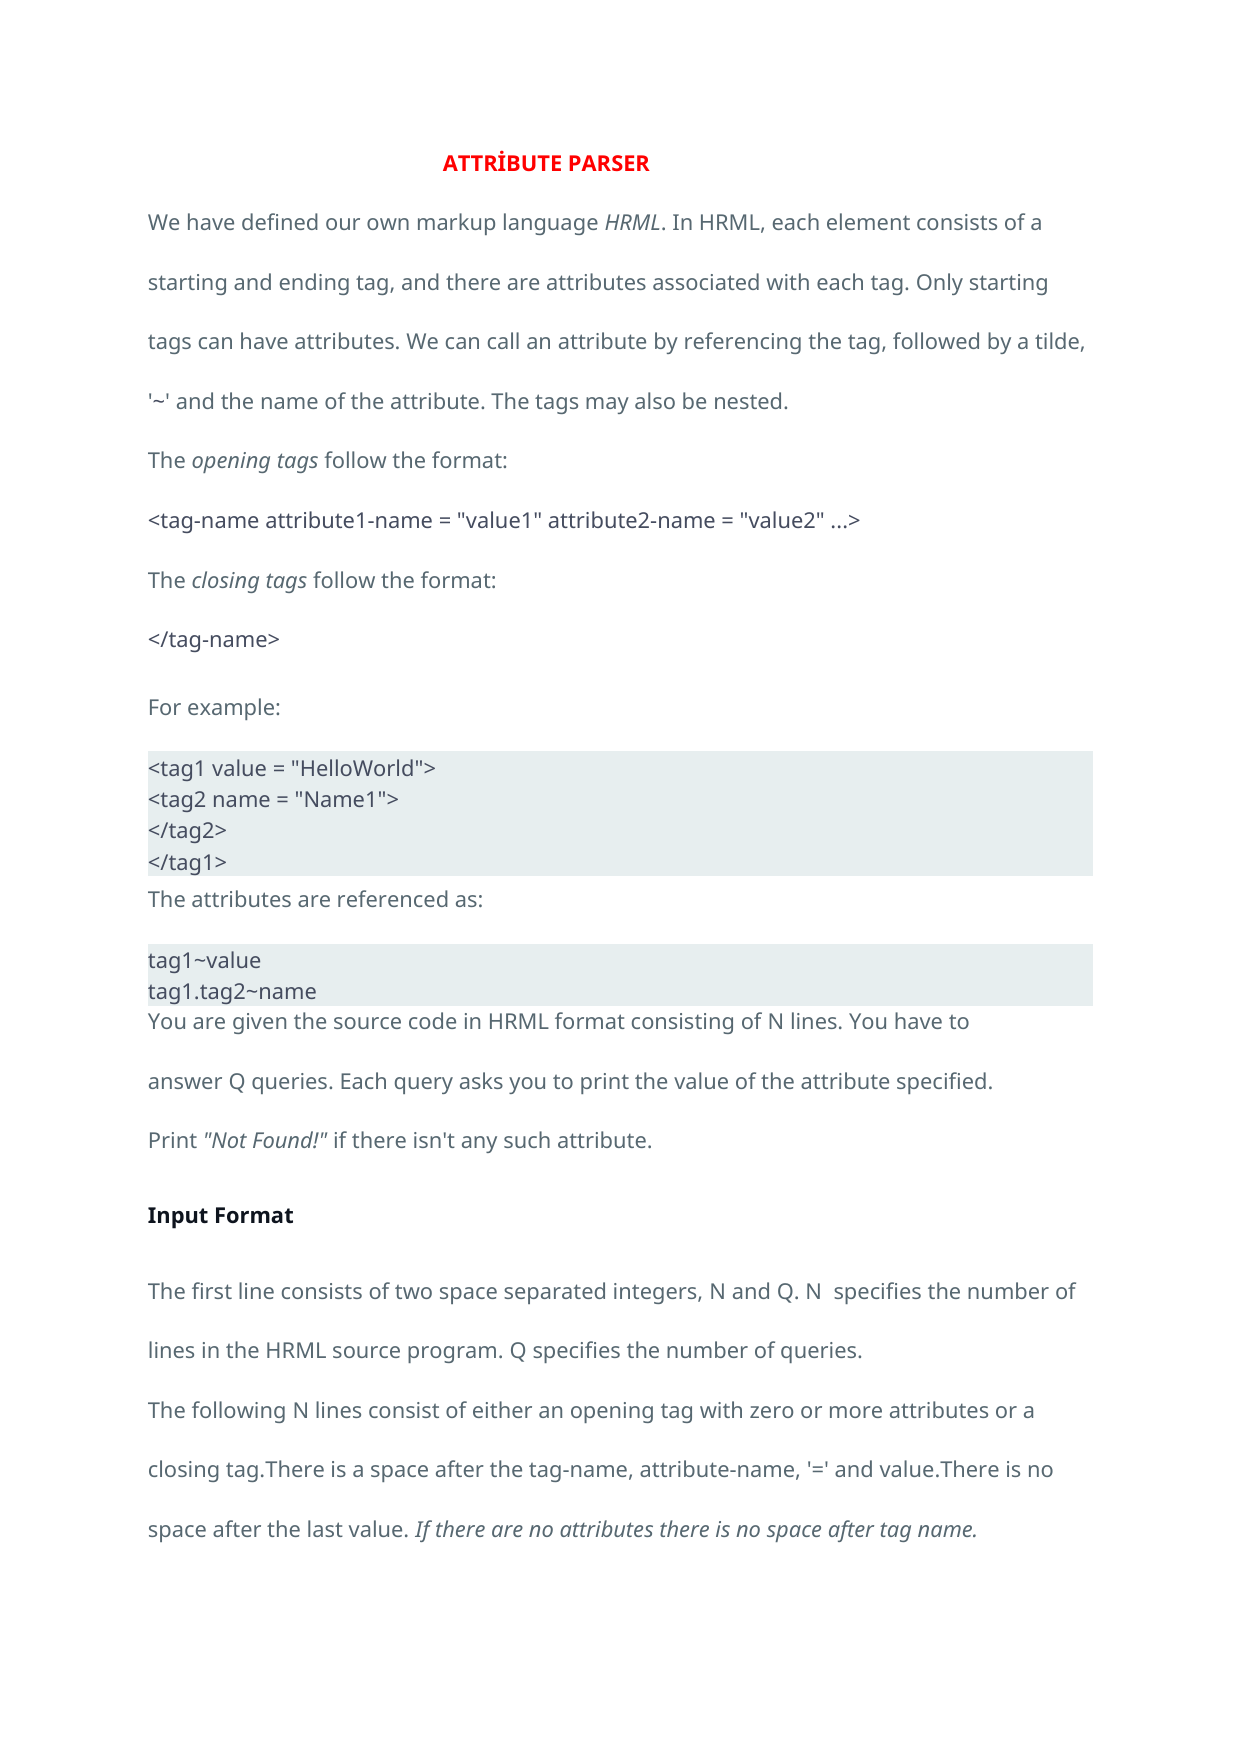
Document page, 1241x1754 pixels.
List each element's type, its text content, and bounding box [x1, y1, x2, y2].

text You are given the source code in HRML format consisting of N lines. You have to answer Q queries. Each query asks you to print the value of the attribute specified. Print "Not Found!" if there isn't any such attribute. [148, 1006, 1093, 1155]
text The opening tags follow the format: [148, 446, 1093, 475]
text ATTRİBUTE PARSER [148, 148, 1093, 177]
text Input Format [148, 1201, 1093, 1230]
text The first line consists of two space separated integers, N and Q. N specifies the number of lines in the HRML source program. Q specifies the number of queries. [148, 1276, 1093, 1365]
text The closing tags follow the format: [148, 565, 1093, 594]
text tag1~value [148, 944, 1093, 975]
text <tag2 name = "Name1"> [148, 782, 1093, 814]
text The following N lines consist of either an opening tag with zero or more attributes or a closing tag.There is a space after the tag-name, attribute-name, '=' and value.There is no space after the last value. If there are no attributes there is no space after tag name. [148, 1395, 1093, 1544]
text For example: [148, 692, 1093, 721]
text The attributes are referenced as: [148, 884, 1093, 914]
text tag1.tag2~name [148, 975, 1093, 1006]
text <tag-name attribute1-name = "value1" attribute2-name = "value2" ...> [148, 505, 1093, 535]
text </tag2> [148, 814, 1093, 845]
text We have defined our own markup language HRML. In HRML, each element consists of a starting and ending tag, and there are attributes associated with each tag. Only starting tags can have attributes. We can call an attribute by referencing the tag, followed by a tilde, '~' and the name of the attribute. The tags may also be nested. [148, 207, 1093, 416]
text </tag1> [148, 845, 1093, 876]
text <tag1 value = "HelloWorld"> [148, 751, 1093, 782]
text </tag-name> [148, 624, 1093, 654]
